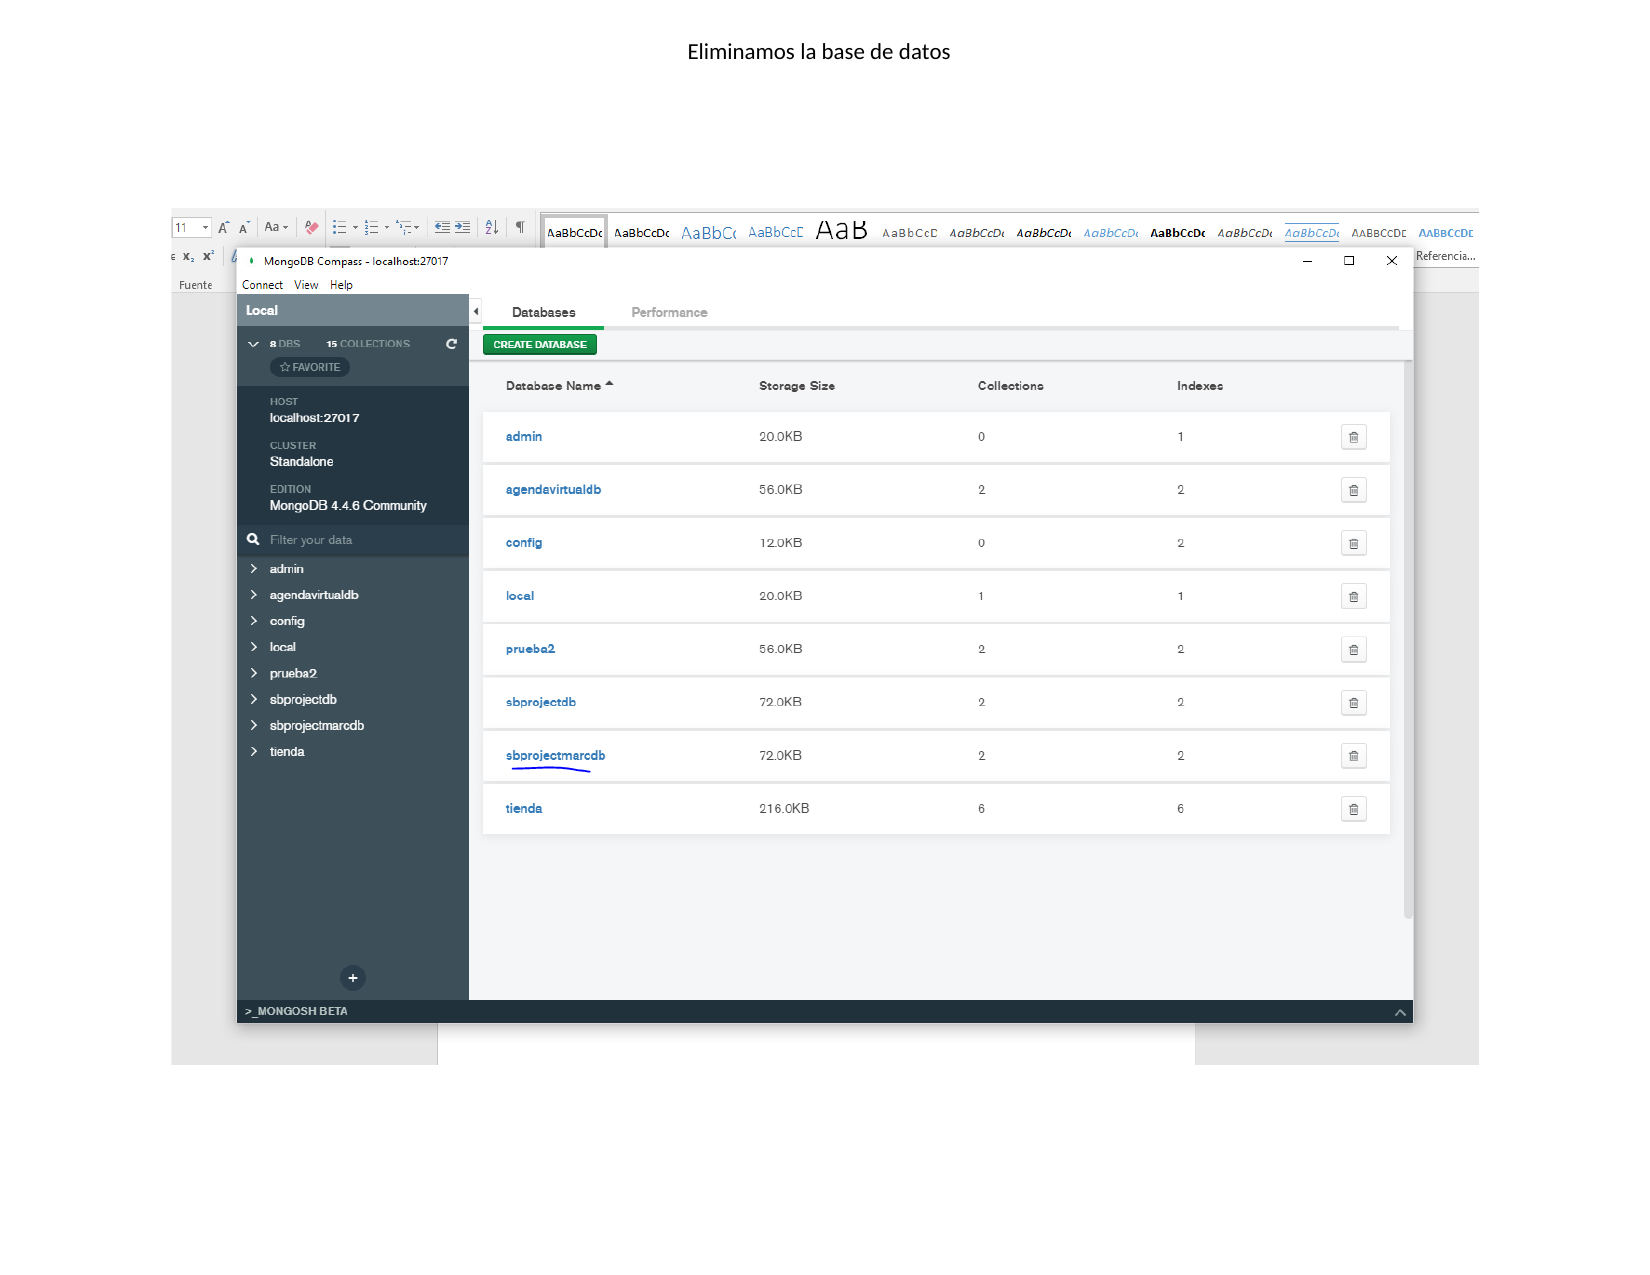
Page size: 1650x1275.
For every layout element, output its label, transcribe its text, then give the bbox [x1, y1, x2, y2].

text Eliminamos la base de datos [18, 37, 1620, 65]
picture [171, 208, 1479, 1065]
